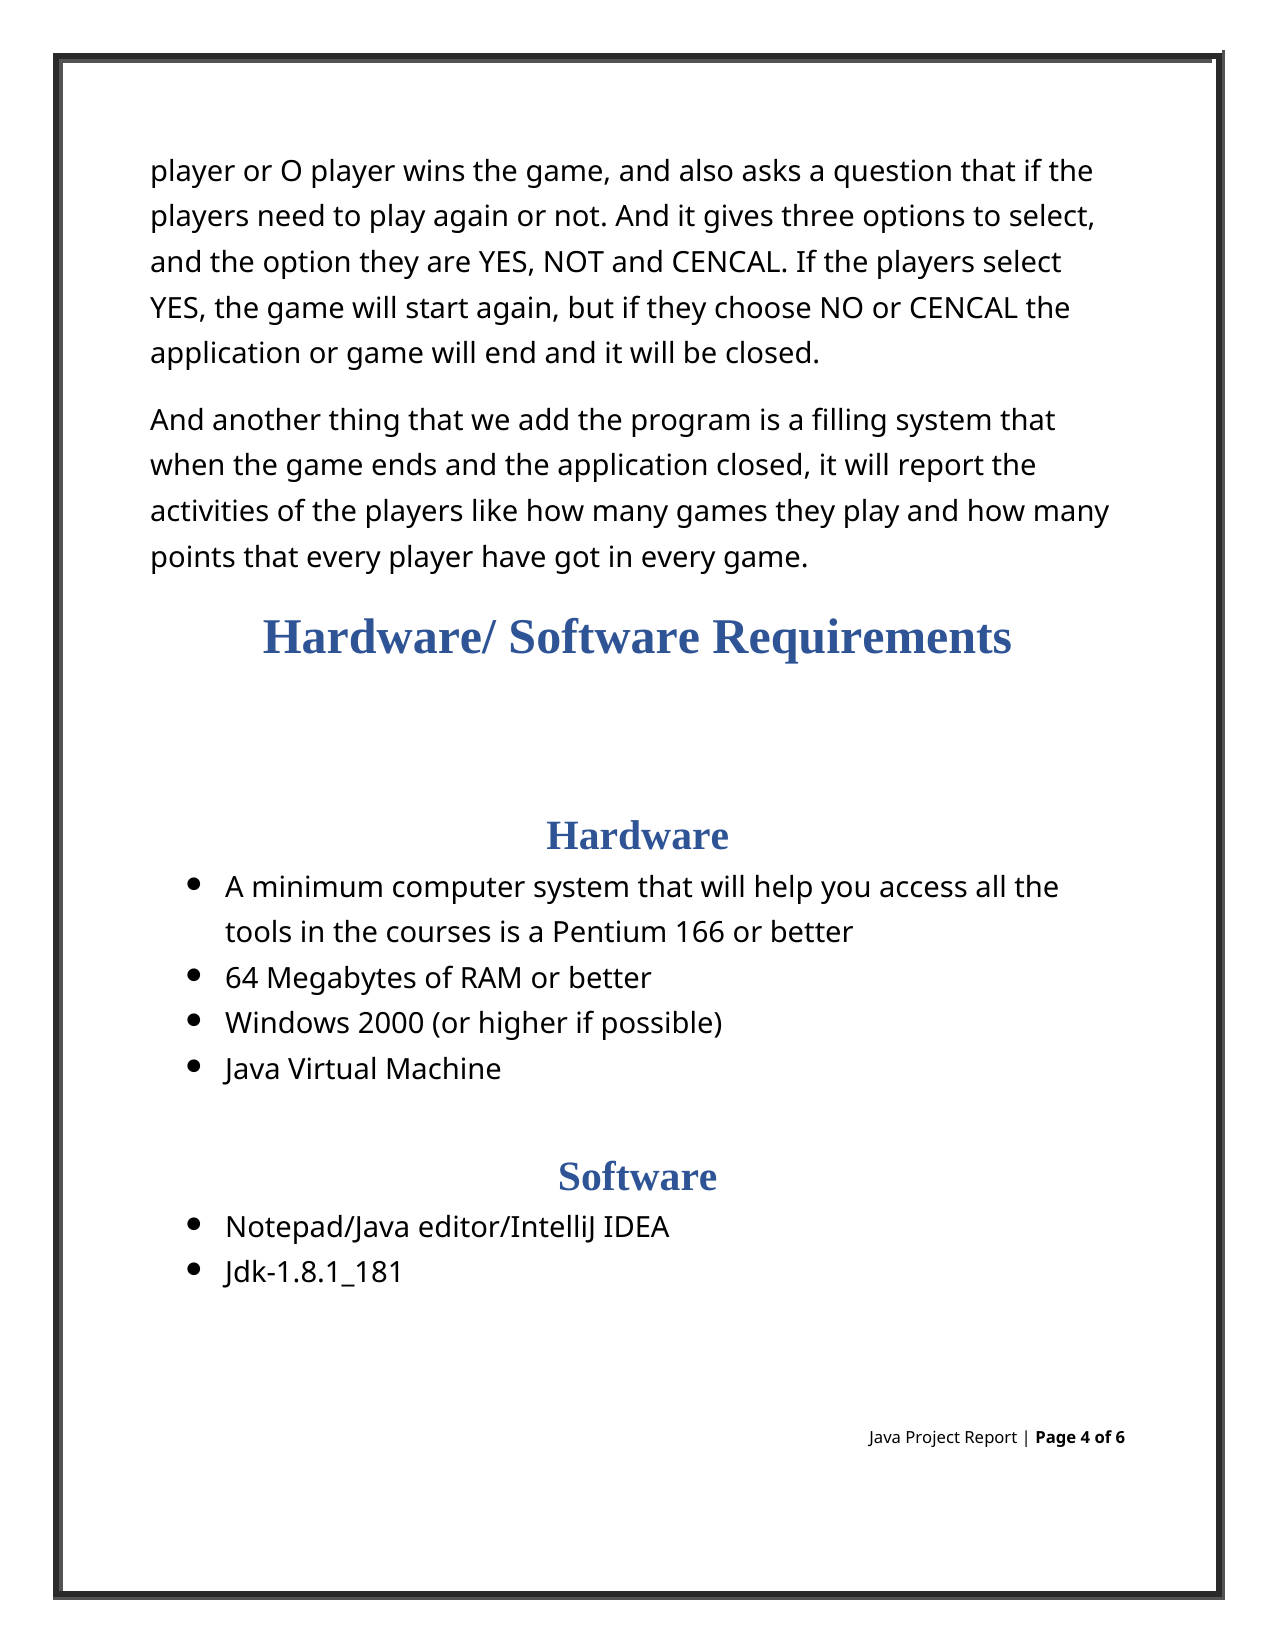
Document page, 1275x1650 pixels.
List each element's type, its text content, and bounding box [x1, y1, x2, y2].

text And another thing that we add the program is a filling system that when the game ends and the application closed, it will report the activities of the players like how many games they play and how many points that every player have got in every game. [150, 399, 1125, 576]
subtitle Hardware [150, 811, 1125, 859]
list A minimum computer system that will help you access all the tools in the courses is a Pentium 166 or better [187, 866, 1125, 951]
list Windows 2000 (or higher if possible) [187, 1003, 1125, 1042]
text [150, 150, 1125, 372]
list Notepad/Java editor/IntelliJ IDEA [187, 1206, 1125, 1246]
list Jdk-1.8.1_181 [187, 1252, 1125, 1291]
subtitle Software [150, 1151, 1125, 1199]
list 64 Megabytes of RAM or better [187, 957, 1125, 997]
list Java Virtual Machine [187, 1048, 1125, 1088]
subtitle Hardware/ Software Requirements [150, 606, 1125, 664]
